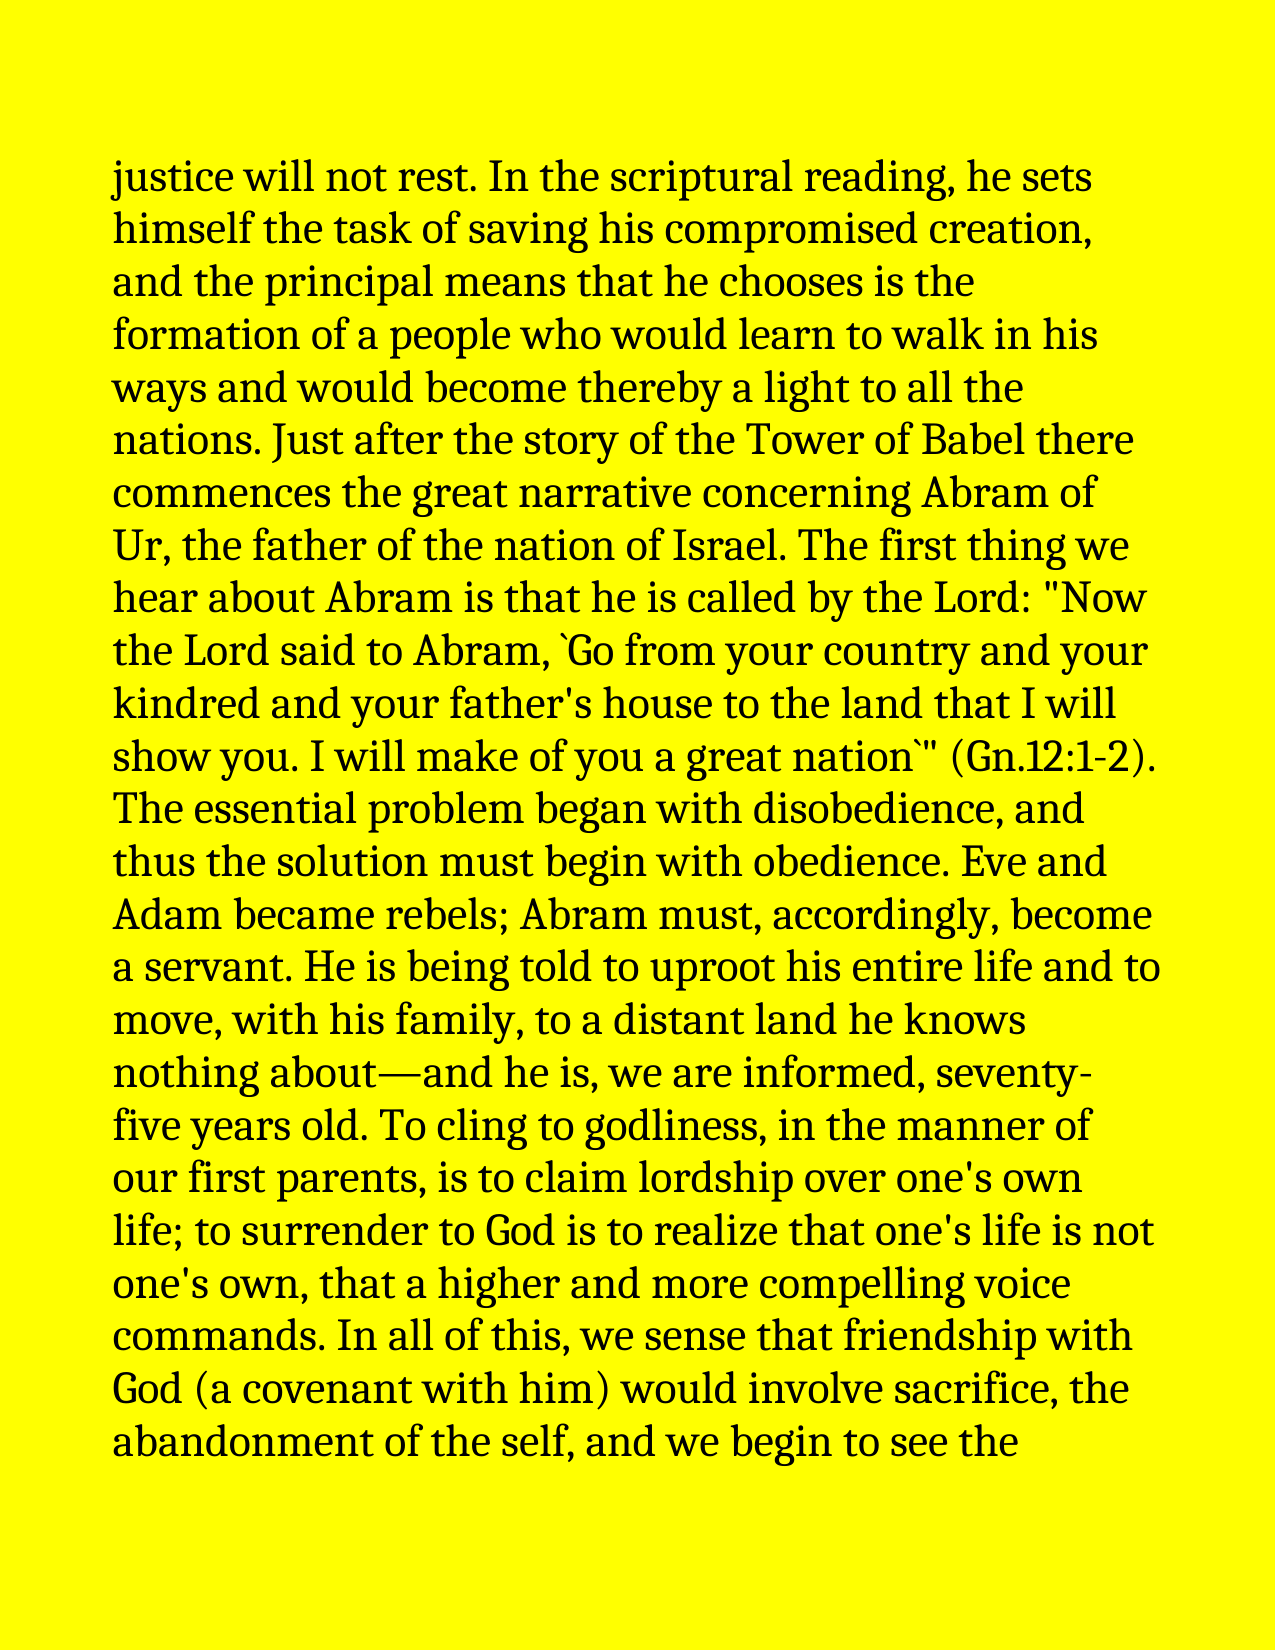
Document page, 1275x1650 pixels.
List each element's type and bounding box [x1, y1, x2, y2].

text [112, 150, 1162, 1468]
